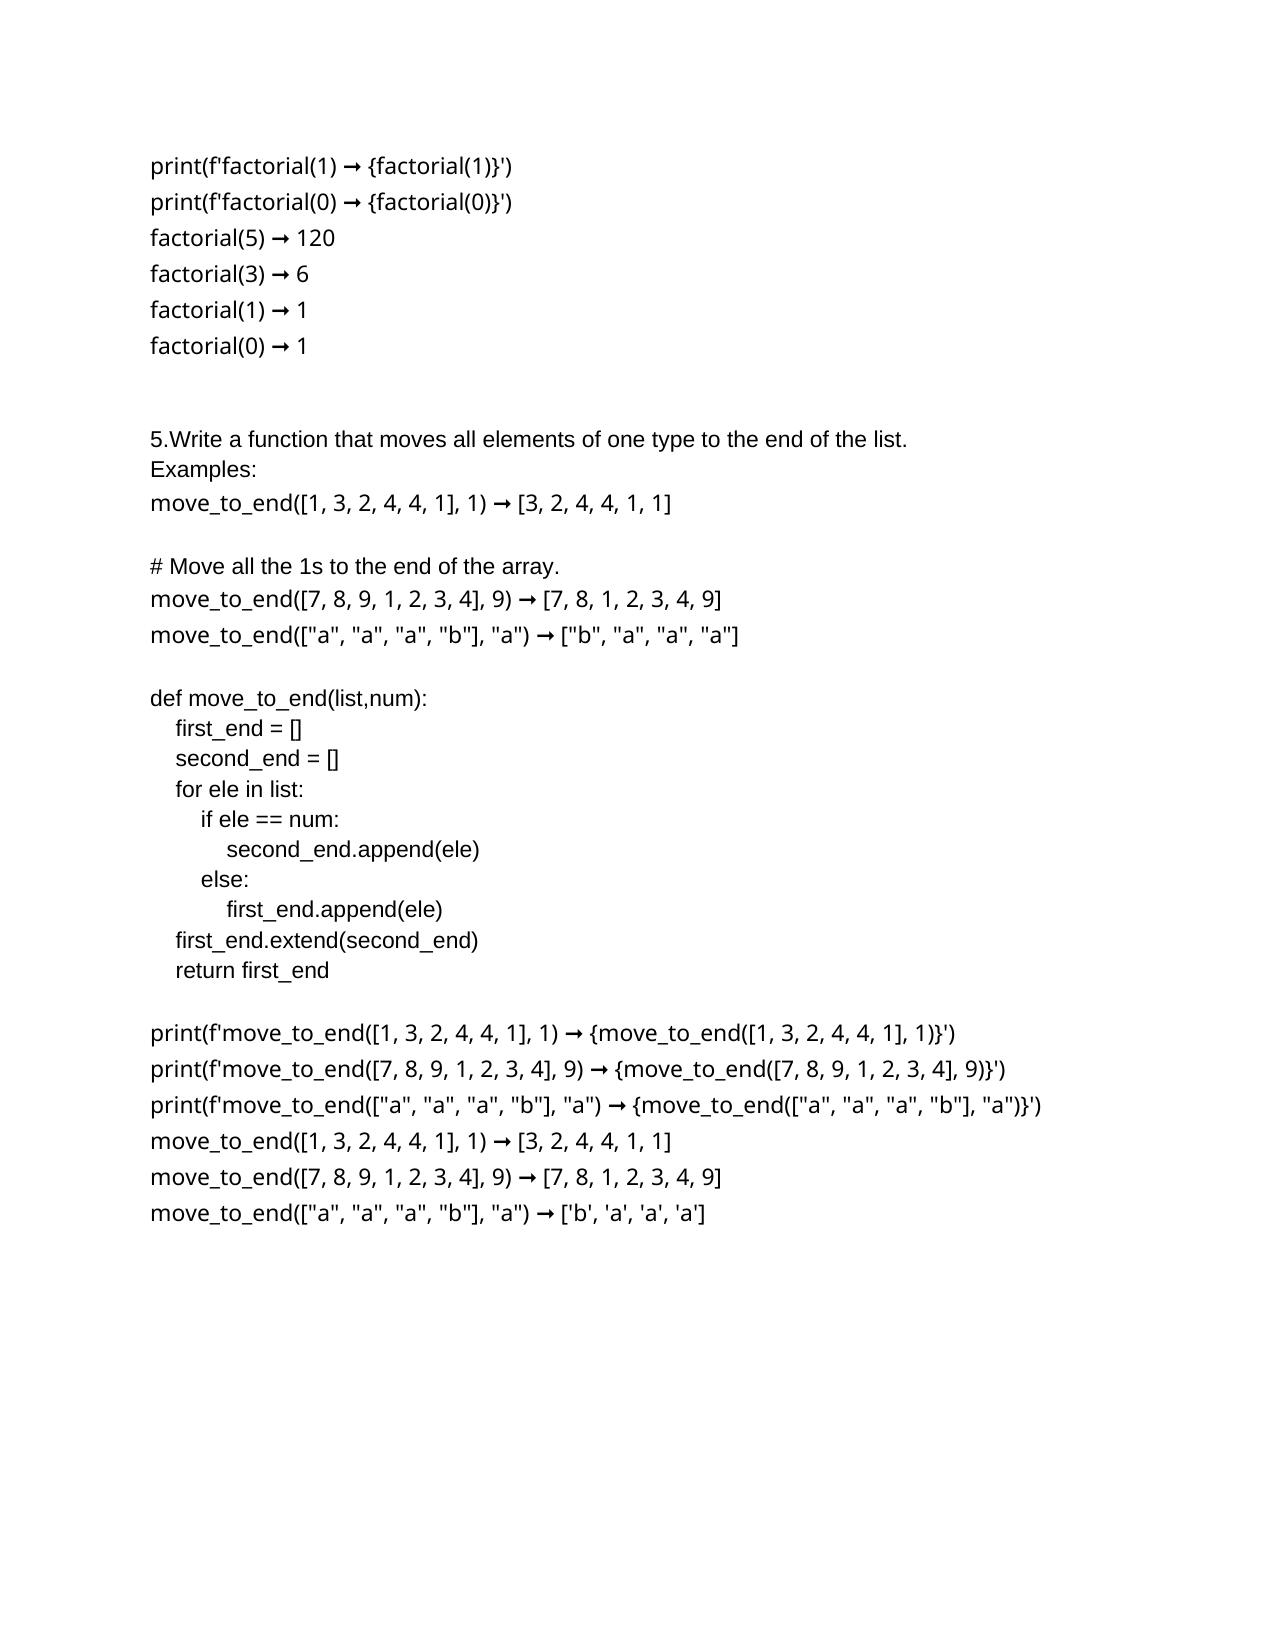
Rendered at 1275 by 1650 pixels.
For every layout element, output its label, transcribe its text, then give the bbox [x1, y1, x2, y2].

text return first_end [150, 957, 1125, 983]
text second_end = [] [150, 745, 1125, 772]
text factorial(1) ➞ 1 [150, 294, 1125, 325]
text move_to_end(["a", "a", "a", "b"], "a") ➞ ['b', 'a', 'a', 'a'] [150, 1197, 1125, 1228]
text move_to_end([7, 8, 9, 1, 2, 3, 4], 9) ➞ [7, 8, 1, 2, 3, 4, 9] [150, 583, 1125, 614]
text def move_to_end(list,num): [150, 685, 1125, 711]
text print(f'move_to_end([1, 3, 2, 4, 4, 1], 1) ➞ {move_to_end([1, 3, 2, 4, 4, 1], 1)}') [150, 1017, 1125, 1048]
text move_to_end([1, 3, 2, 4, 4, 1], 1) ➞ [3, 2, 4, 4, 1, 1] [150, 486, 1125, 518]
text else: [150, 866, 1125, 892]
text print(f'factorial(1) ➞ {factorial(1)}') [150, 150, 1125, 181]
text Examples: [150, 456, 1125, 483]
text factorial(3) ➞ 6 [150, 258, 1125, 289]
text first_end = [] [150, 715, 1125, 741]
text 5.Write a function that moves all elements of one type to the end of the list. [150, 426, 1125, 452]
text print(f'move_to_end([7, 8, 9, 1, 2, 3, 4], 9) ➞ {move_to_end([7, 8, 9, 1, 2, 3, 4], 9)}') [150, 1053, 1125, 1084]
text if ele == num: [150, 806, 1125, 832]
text first_end.append(ele) [150, 896, 1125, 923]
text print(f'factorial(0) ➞ {factorial(0)}') [150, 186, 1125, 217]
text first_end.extend(second_end) [150, 927, 1125, 953]
text second_end.append(ele) [150, 836, 1125, 862]
text move_to_end([7, 8, 9, 1, 2, 3, 4], 9) ➞ [7, 8, 1, 2, 3, 4, 9] [150, 1161, 1125, 1192]
text factorial(0) ➞ 1 [150, 330, 1125, 361]
text # Move all the 1s to the end of the array. [150, 553, 1125, 579]
text for ele in list: [150, 776, 1125, 802]
text move_to_end(["a", "a", "a", "b"], "a") ➞ ["b", "a", "a", "a"] [150, 619, 1125, 650]
text move_to_end([1, 3, 2, 4, 4, 1], 1) ➞ [3, 2, 4, 4, 1, 1] [150, 1125, 1125, 1156]
text print(f'move_to_end(["a", "a", "a", "b"], "a") ➞ {move_to_end(["a", "a", "a", "b"], "a")}') [150, 1089, 1125, 1120]
text factorial(5) ➞ 120 [150, 222, 1125, 253]
